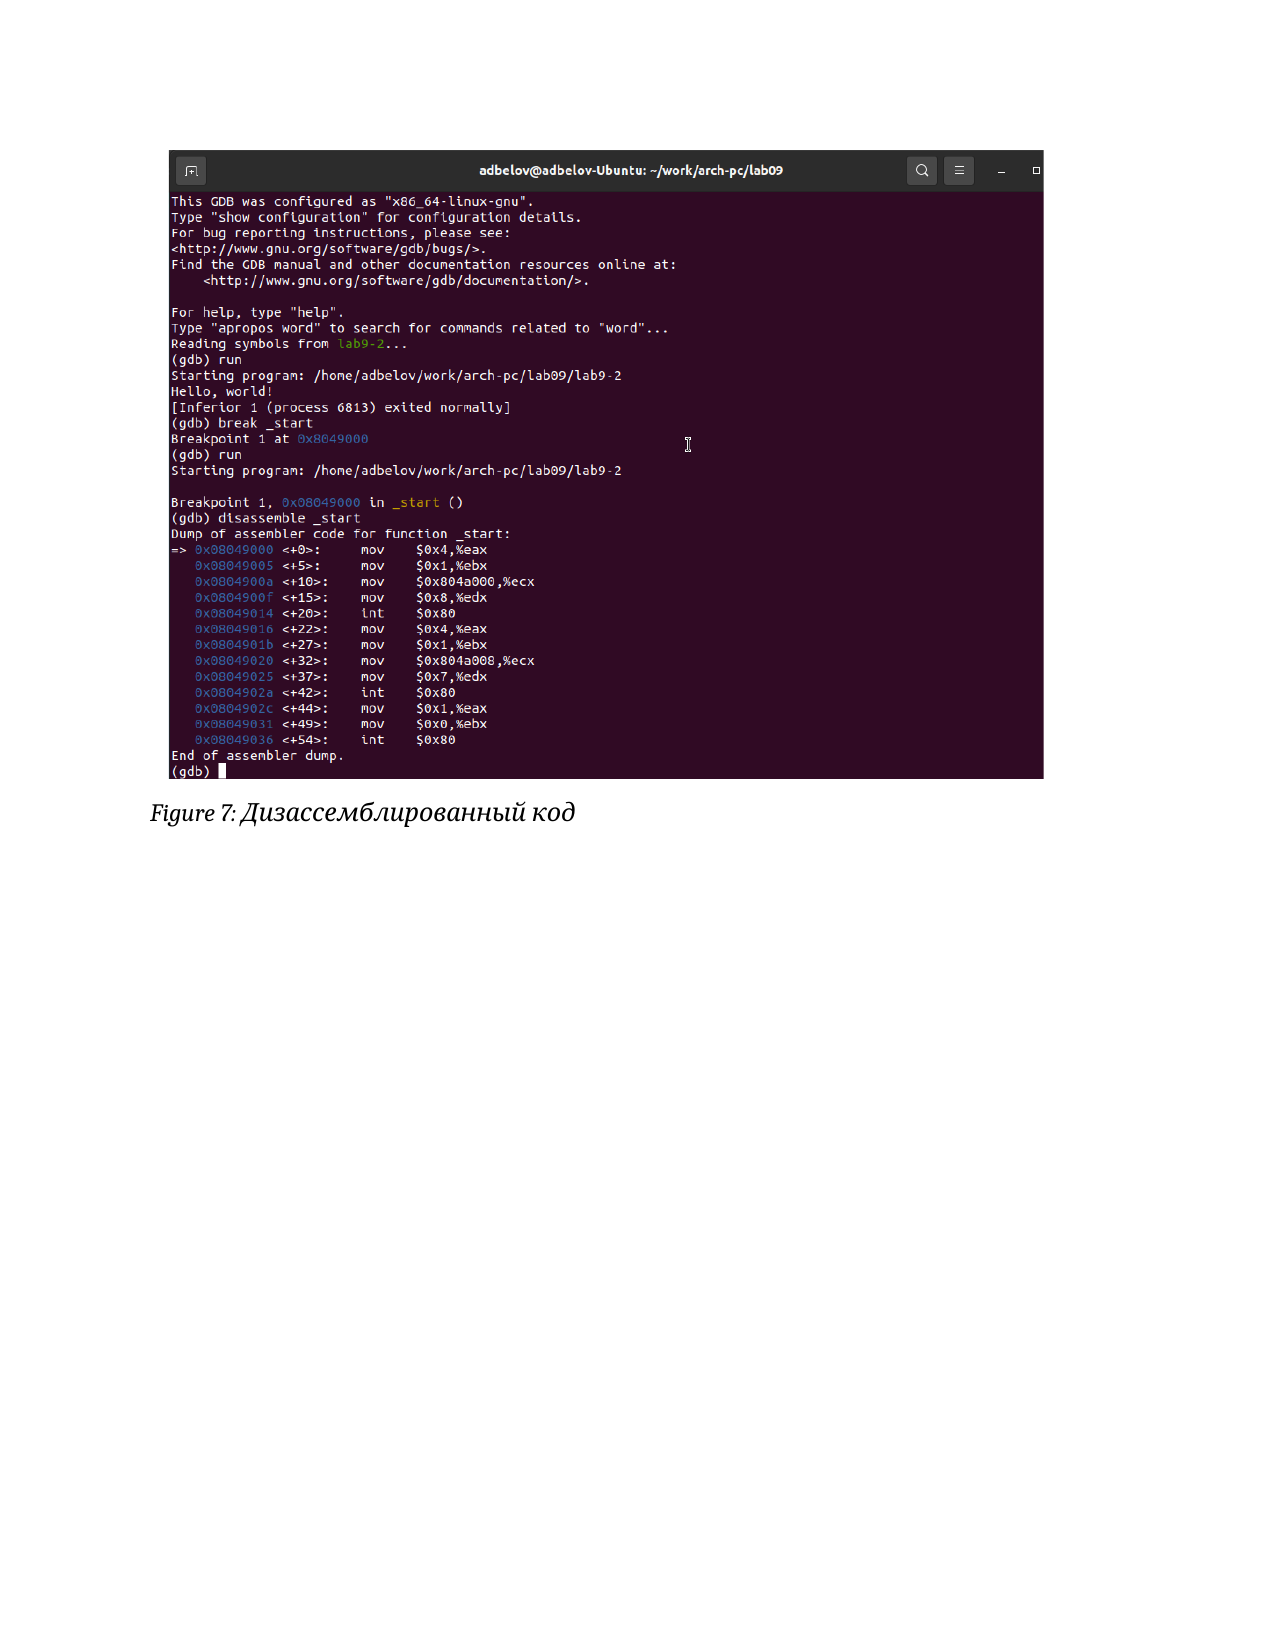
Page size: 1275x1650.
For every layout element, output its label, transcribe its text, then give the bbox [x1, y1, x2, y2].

text Figure 7: Дизассемблированный код [150, 799, 1125, 828]
picture [168, 150, 1044, 779]
